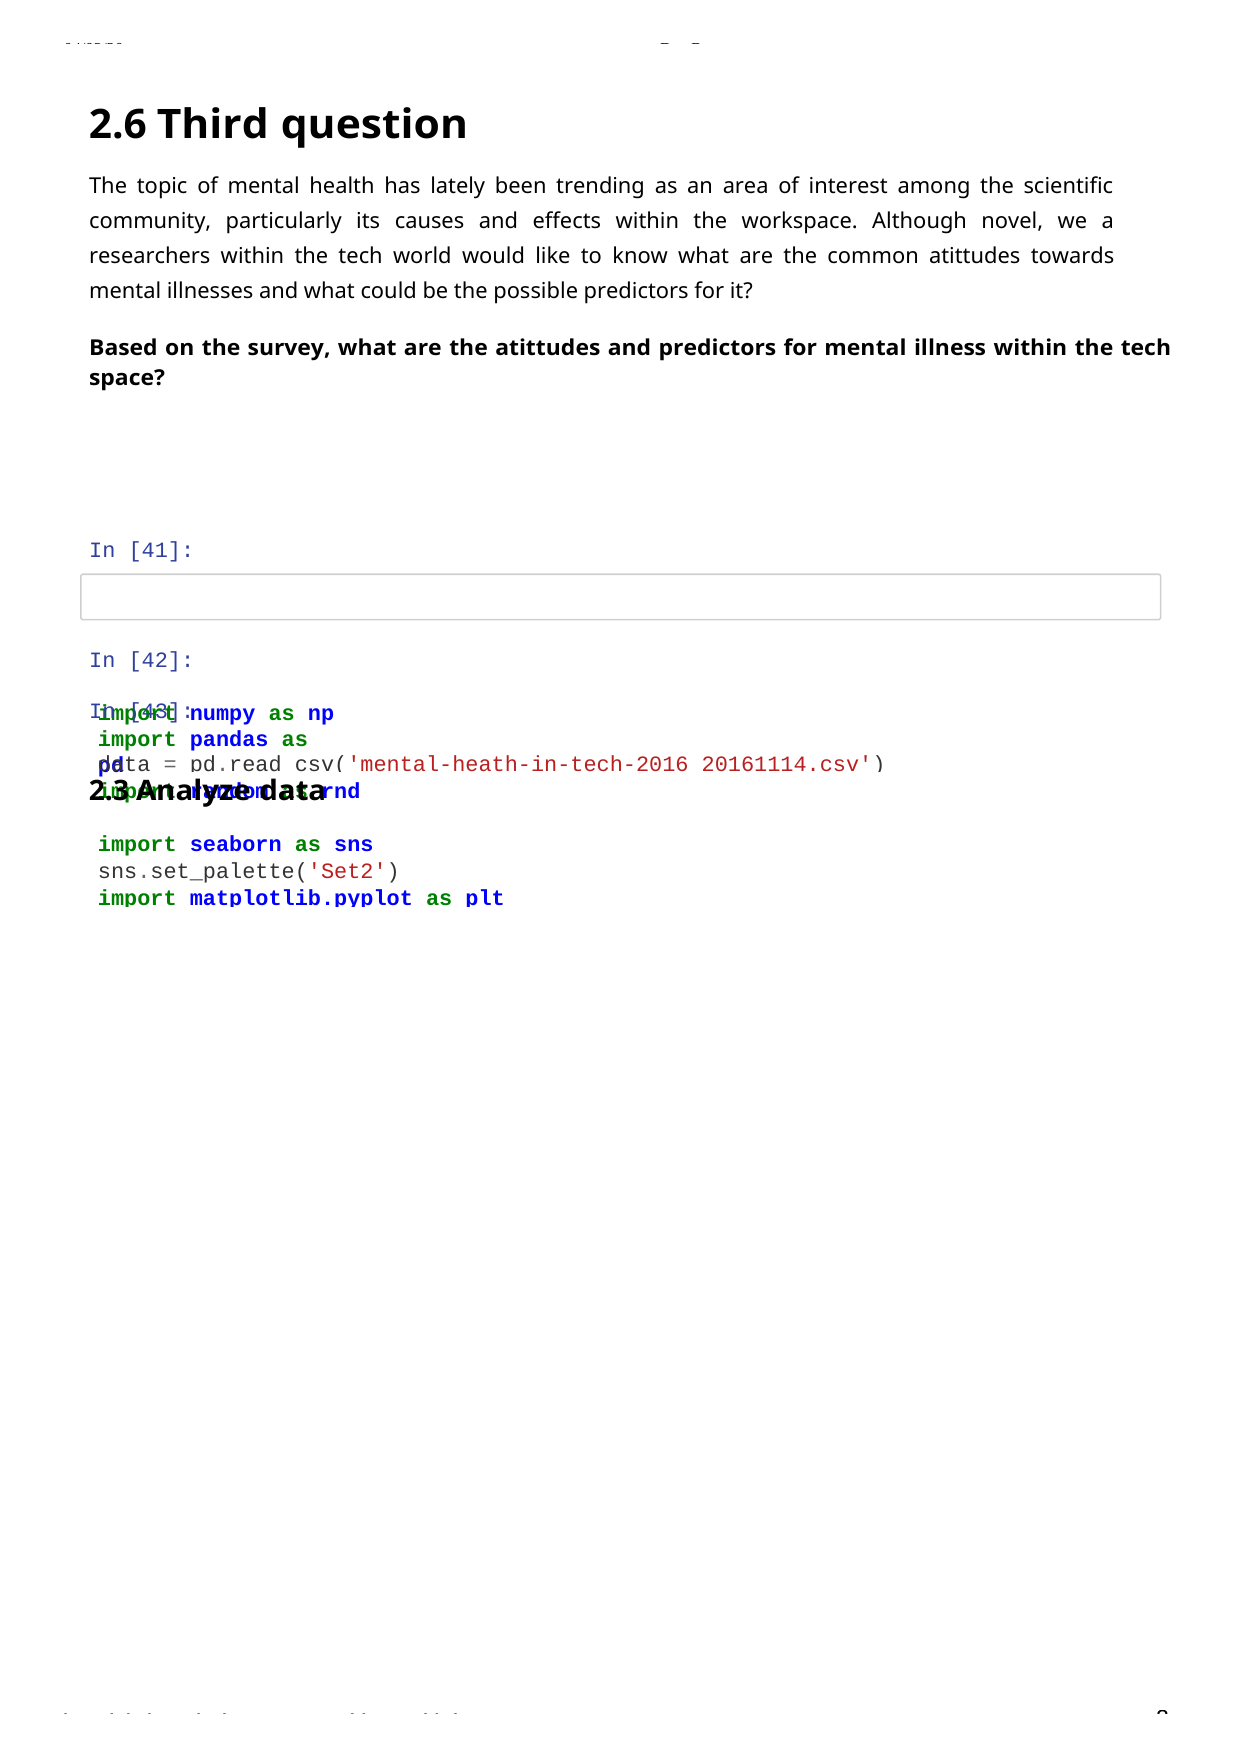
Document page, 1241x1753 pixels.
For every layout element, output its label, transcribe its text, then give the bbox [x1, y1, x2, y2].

text The topic of mental health has lately been trending as an area of interest among the scientiﬁc community, particularly its causes and eﬀects within the workspace. Although novel, we a researchers within the tech world would like to know what are the common atittudes towards mental illnesses and what could be the possible predictors for it? [89, 170, 1116, 305]
text In [43]: [89, 700, 1173, 725]
text In [42]: [89, 649, 1173, 674]
list Analyze data [89, 770, 1173, 808]
subtitle Based on the survey, what are the atittudes and predictors for mental illness within the tech space? [89, 332, 1173, 392]
text In [41]: [89, 540, 1173, 564]
subtitle Third question [89, 95, 1173, 150]
